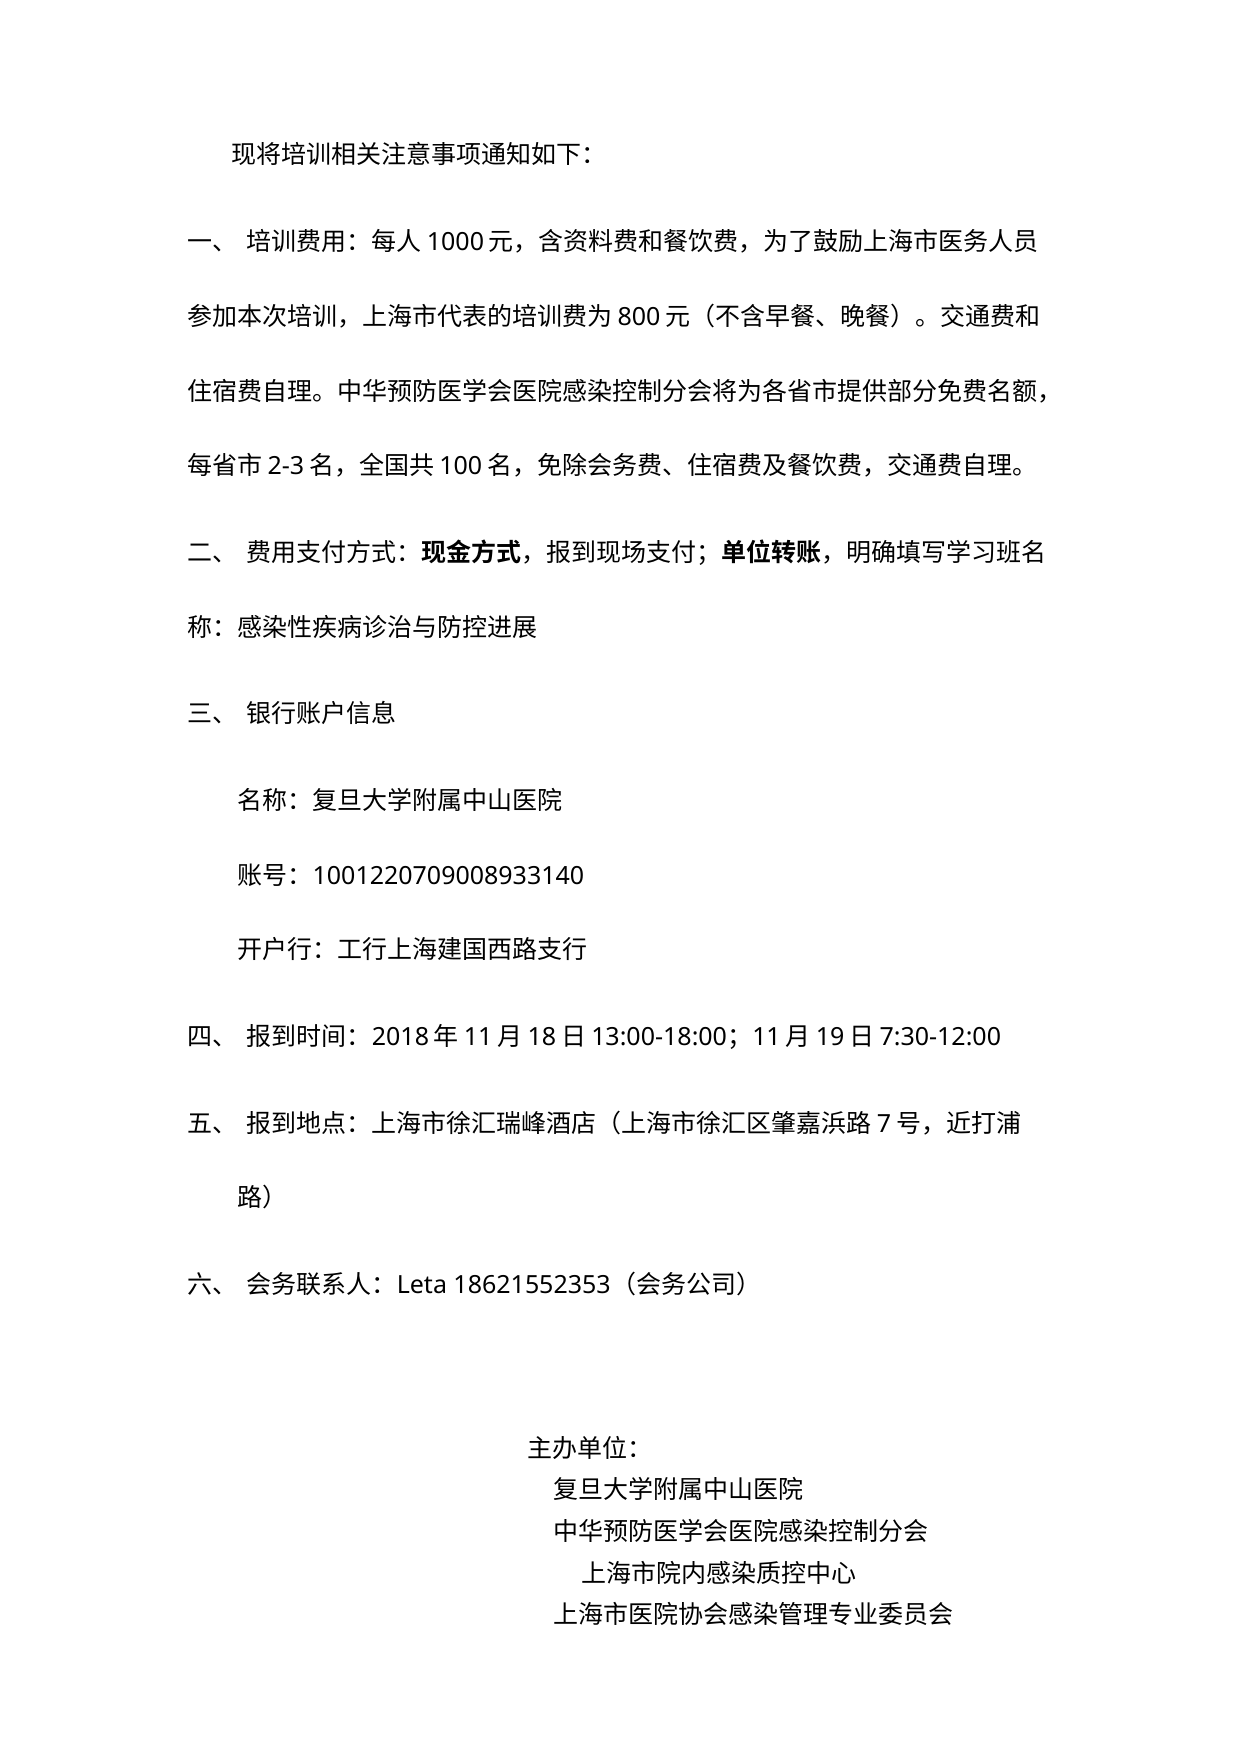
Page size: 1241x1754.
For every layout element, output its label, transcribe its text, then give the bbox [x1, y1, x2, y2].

text 上海市院内感染质控中心 [242, 1553, 1053, 1589]
text 主办单位： [483, 1428, 1053, 1464]
text 复旦大学附属中山医院 [187, 1470, 1053, 1506]
list 培训费用：每人1000元，含资料费和餐饮费，为了鼓励上海市医务人员参加本次培训，上海市代表的培训费为800元（不含早餐、晚餐）。交通费和住宿费自理。中华预防医学会医院感染控制分会将为各省市提供部分免费名额，每省市2-3名，全国共100名，免除会务费、住宿费及餐饮费，交通费自理。 [187, 207, 1053, 496]
text 名称：复旦大学附属中山医院 账号：1001220709008933140 开户行：工行上海建国西路支行 [237, 766, 1053, 980]
list 费用支付方式：现金方式，报到现场支付；单位转账，明确填写学习班名称：感染性疾病诊治与防控进展 [187, 518, 1053, 658]
text 中华预防医学会医院感染控制分会 [187, 1512, 1053, 1548]
list 银行账户信息 [187, 679, 1053, 744]
list 报到地点：上海市徐汇瑞峰酒店（上海市徐汇区肇嘉浜路7号，近打浦路） [187, 1089, 1053, 1228]
text 上海市医院协会感染管理专业委员会 [187, 1595, 1053, 1631]
text 现将培训相关注意事项通知如下： [187, 121, 1053, 186]
list 报到时间：2018年11月18日13:00-18:00；11月19日7:30-12:00 [187, 1002, 1053, 1067]
list 会务联系人：Leta 18621552353（会务公司） [187, 1250, 1053, 1315]
